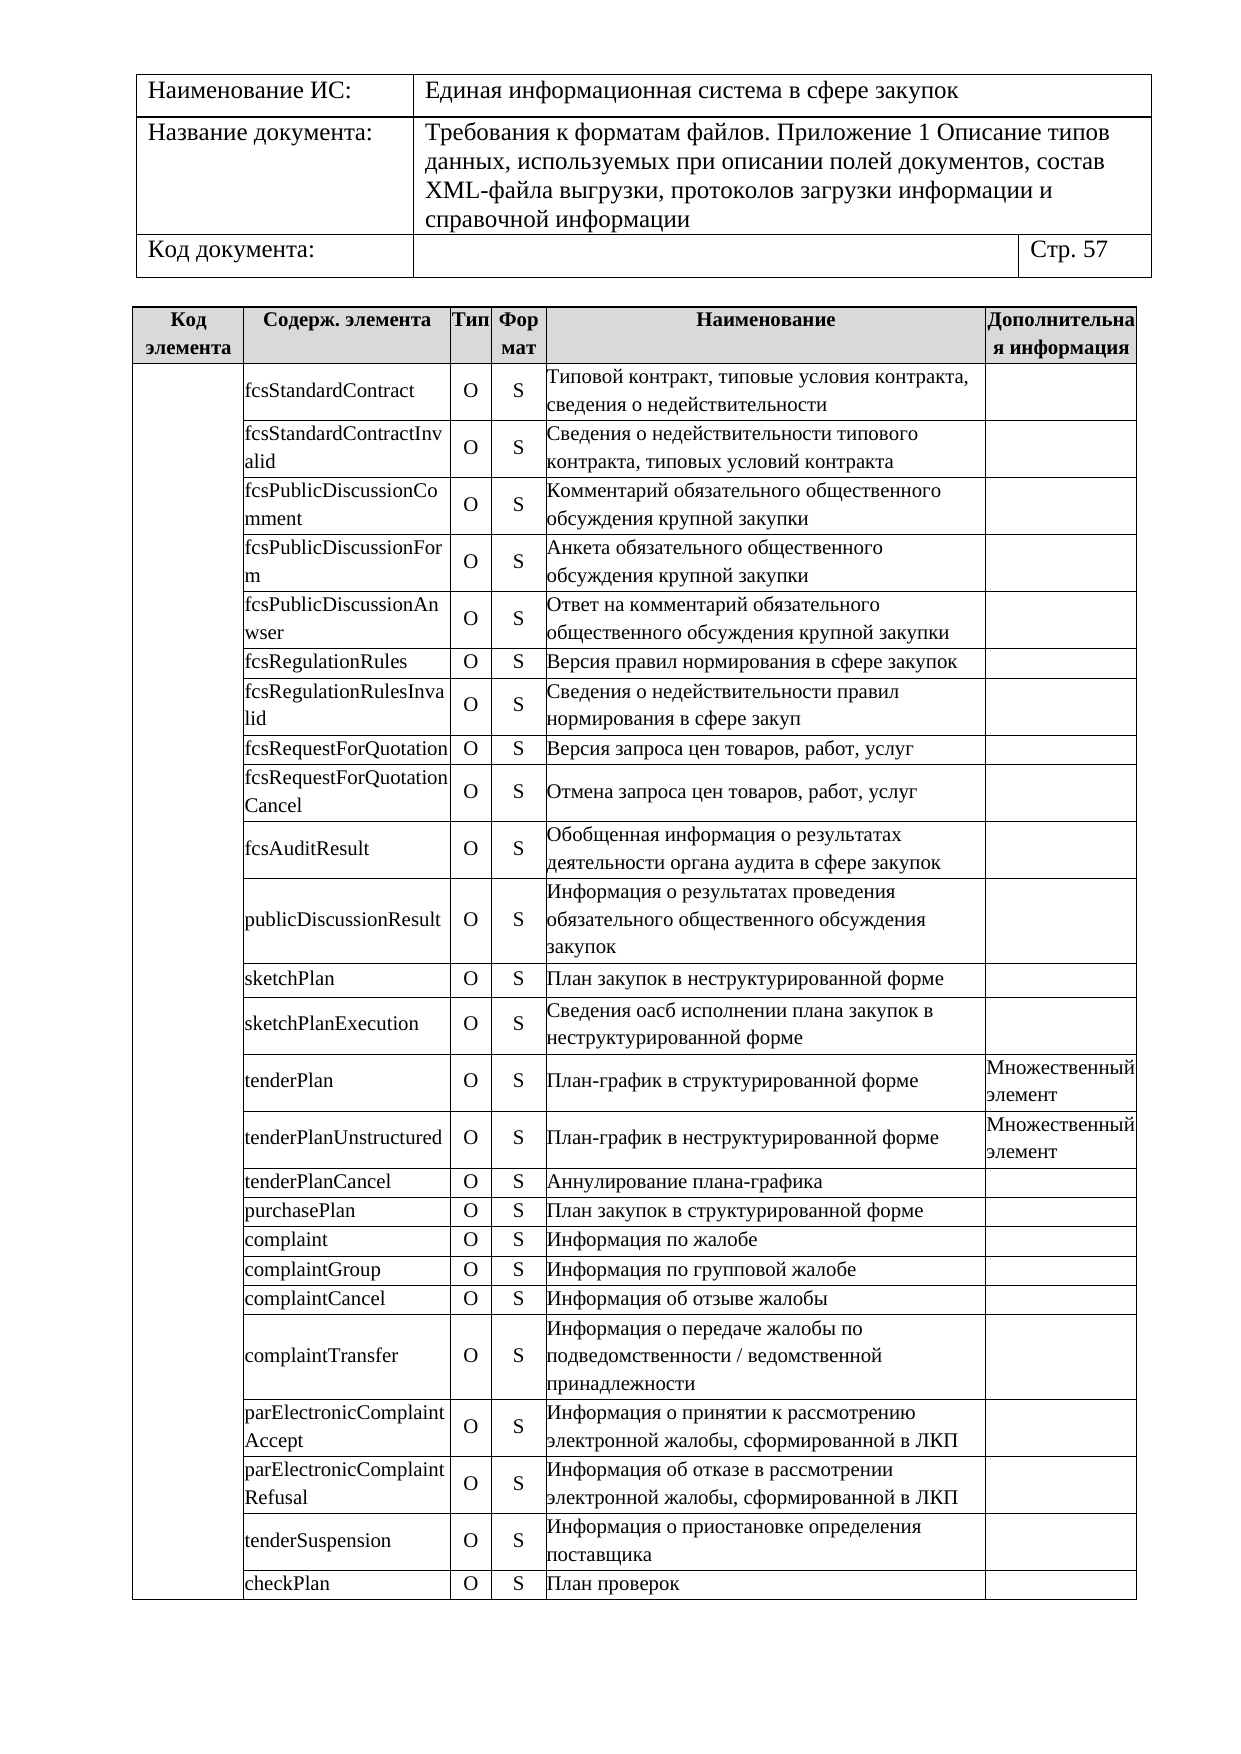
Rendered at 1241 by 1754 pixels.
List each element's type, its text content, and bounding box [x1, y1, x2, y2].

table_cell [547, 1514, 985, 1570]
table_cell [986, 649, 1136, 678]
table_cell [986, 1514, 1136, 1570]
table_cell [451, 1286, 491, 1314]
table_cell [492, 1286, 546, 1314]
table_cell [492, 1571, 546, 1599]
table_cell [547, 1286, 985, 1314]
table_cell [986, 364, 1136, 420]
table_header Код элемента [133, 308, 243, 363]
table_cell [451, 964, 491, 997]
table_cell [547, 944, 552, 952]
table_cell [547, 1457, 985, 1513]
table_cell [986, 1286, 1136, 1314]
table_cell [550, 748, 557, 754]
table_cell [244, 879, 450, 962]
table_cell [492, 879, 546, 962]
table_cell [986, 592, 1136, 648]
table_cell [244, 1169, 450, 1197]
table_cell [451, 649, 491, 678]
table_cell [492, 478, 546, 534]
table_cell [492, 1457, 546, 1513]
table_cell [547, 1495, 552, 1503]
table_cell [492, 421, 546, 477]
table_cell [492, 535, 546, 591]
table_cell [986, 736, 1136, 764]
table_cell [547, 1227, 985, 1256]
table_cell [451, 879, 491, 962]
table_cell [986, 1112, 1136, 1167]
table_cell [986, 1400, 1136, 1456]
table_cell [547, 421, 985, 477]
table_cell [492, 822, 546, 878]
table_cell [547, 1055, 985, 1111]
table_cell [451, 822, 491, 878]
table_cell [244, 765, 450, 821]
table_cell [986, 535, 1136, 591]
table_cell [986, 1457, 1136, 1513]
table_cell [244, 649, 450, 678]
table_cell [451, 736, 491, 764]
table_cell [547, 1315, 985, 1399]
table_header Содерж. элемента [244, 308, 450, 363]
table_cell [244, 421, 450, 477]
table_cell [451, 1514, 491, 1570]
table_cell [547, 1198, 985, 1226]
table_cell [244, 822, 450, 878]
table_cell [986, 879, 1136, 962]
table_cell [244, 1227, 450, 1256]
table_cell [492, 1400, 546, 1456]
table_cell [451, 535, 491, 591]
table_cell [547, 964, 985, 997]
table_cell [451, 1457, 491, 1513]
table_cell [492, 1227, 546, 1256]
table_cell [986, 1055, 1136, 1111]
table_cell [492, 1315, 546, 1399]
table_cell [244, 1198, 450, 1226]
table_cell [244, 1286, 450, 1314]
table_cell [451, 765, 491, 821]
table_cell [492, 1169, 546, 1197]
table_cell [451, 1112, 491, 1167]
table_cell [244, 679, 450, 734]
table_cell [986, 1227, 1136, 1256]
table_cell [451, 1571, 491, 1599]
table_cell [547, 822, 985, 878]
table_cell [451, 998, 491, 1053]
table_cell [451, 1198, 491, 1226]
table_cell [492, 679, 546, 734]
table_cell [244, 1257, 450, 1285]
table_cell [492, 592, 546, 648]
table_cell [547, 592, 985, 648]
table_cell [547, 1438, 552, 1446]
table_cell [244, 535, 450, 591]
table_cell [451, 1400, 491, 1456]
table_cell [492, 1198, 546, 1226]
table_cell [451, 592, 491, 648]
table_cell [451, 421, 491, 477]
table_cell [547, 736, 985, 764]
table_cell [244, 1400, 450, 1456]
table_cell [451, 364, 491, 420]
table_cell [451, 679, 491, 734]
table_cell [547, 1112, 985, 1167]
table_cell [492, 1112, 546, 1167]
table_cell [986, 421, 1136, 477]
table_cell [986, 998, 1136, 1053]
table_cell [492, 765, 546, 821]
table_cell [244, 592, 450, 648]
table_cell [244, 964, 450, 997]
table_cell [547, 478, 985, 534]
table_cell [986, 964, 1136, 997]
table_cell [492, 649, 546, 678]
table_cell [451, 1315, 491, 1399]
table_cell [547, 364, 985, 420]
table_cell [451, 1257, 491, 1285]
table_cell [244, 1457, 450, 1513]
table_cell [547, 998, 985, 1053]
table_header Формат [492, 308, 546, 363]
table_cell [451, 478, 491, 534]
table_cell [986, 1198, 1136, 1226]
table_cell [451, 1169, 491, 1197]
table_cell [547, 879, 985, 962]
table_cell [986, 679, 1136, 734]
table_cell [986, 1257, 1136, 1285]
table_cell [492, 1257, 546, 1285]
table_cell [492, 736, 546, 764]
table_header Тип [451, 308, 491, 363]
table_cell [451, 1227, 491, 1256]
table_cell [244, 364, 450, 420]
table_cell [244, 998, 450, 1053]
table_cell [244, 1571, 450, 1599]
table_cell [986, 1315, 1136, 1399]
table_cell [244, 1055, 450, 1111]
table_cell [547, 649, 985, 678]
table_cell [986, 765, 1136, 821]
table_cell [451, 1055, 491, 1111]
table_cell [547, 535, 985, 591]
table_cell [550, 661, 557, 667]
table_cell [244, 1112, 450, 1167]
table_header Наименование [547, 308, 985, 363]
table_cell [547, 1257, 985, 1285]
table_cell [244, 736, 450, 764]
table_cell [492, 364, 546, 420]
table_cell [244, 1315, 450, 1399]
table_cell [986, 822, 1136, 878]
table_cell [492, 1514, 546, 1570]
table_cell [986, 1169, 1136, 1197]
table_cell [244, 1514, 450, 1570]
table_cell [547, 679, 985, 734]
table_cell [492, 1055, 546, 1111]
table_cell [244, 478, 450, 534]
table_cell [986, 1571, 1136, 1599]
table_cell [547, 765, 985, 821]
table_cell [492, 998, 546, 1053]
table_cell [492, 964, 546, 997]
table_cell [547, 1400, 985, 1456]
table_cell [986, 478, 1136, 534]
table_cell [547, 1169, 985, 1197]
table_header Дополнительная информация [986, 308, 1136, 363]
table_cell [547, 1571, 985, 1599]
